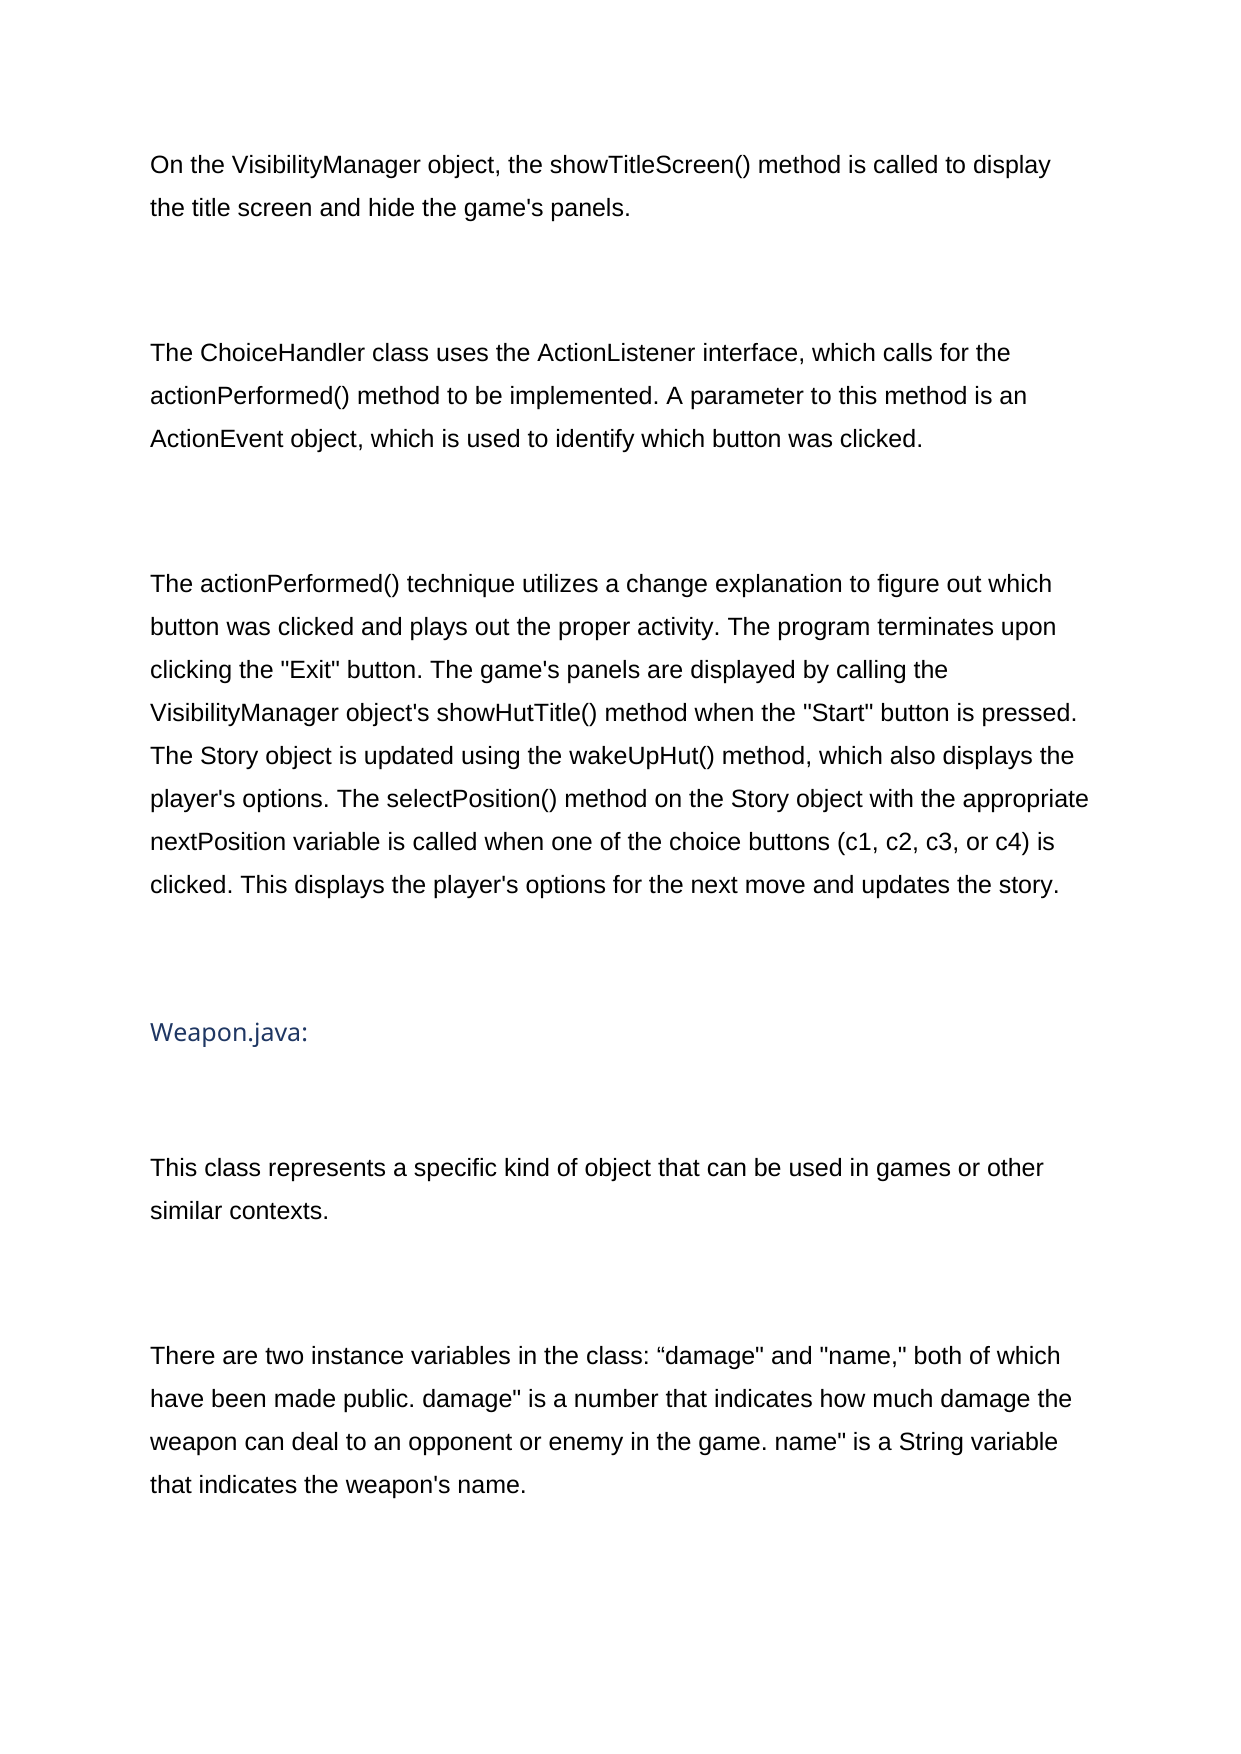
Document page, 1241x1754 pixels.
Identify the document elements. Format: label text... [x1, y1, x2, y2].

text The actionPerformed() technique utilizes a change explanation to figure out which button was clicked and plays out the proper activity. The program terminates upon clicking the "Exit" button. The game's panels are displayed by calling the VisibilityManager object's showHutTitle() method when the "Start" button is pressed. The Story object is updated using the wakeUpHut() method, which also displays the player's options. The selectPosition() method on the Story object with the appropriate nextPosition variable is called when one of the choice buttons (c1, c2, c3, or c4) is clicked. This displays the player's options for the next move and updates the story. [150, 568, 1090, 899]
subtitle Weapon.java: [150, 1015, 1090, 1049]
text The ChoiceHandler class uses the ActionListener interface, which calls for the actionPerformed() method to be implemented. A parameter to this method is an ActionEvent object, which is used to identify which button was clicked. [150, 338, 1090, 453]
text On the VisibilityManager object, the showTitleScreen() method is called to display the title screen and hide the game's panels. [150, 150, 1090, 222]
text There are two instance variables in the class: “damage" and "name," both of which have been made public. damage" is a number that indicates how much damage the weapon can deal to an opponent or enemy in the game. name" is a String variable that indicates the weapon's name. [150, 1341, 1090, 1499]
text This class represents a specific kind of object that can be used in games or other similar contexts. [150, 1153, 1090, 1225]
